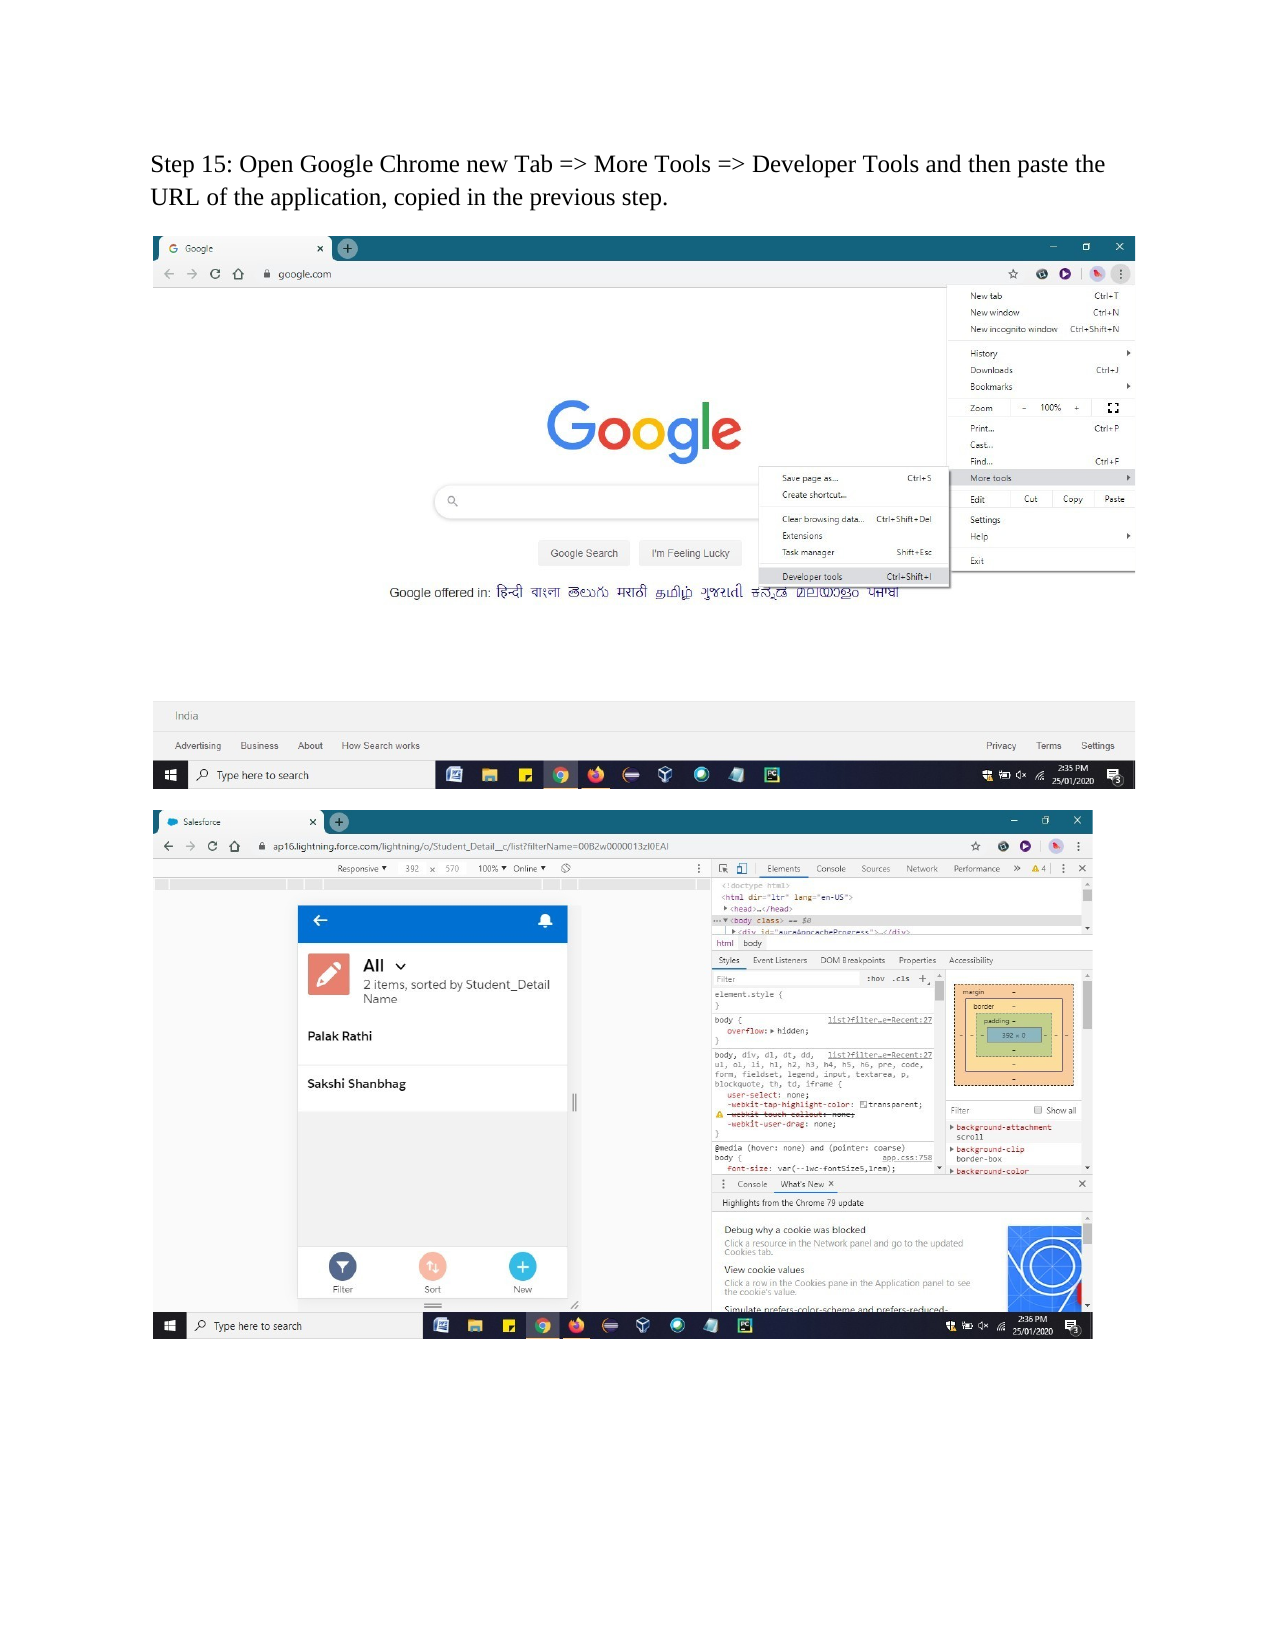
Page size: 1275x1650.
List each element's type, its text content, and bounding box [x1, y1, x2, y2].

picture [153, 810, 1093, 1339]
picture [153, 236, 1135, 789]
text Step 15: Open Google Chrome new Tab => More Tools => Developer Tools and then paste the URL of the application, copied in the previous step. [150, 149, 1135, 211]
